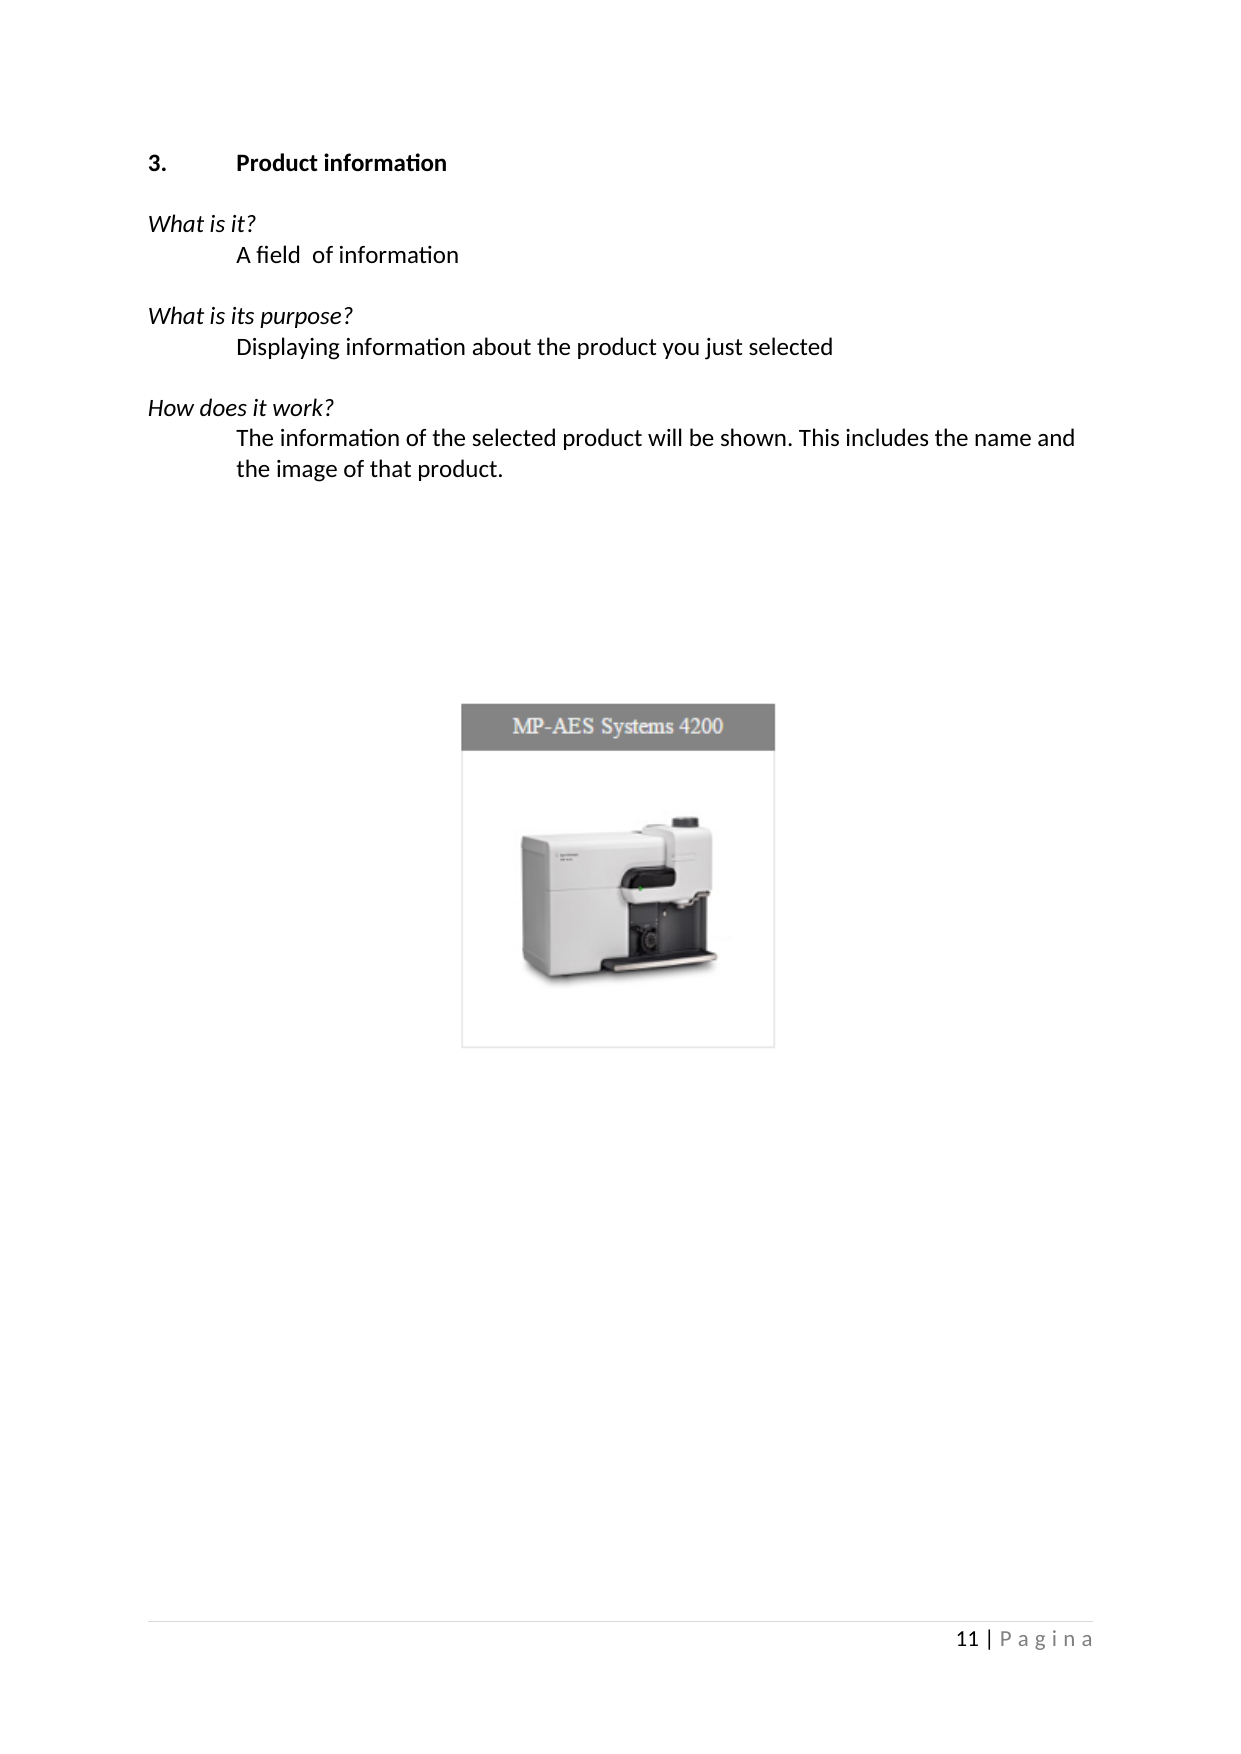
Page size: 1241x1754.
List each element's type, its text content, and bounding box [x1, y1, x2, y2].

text What is it? [148, 209, 1093, 239]
text A field of information [148, 239, 1093, 270]
text Displaying information about the product you just selected [148, 331, 1093, 361]
text The information of the selected product will be shown. This includes the name and the image of that product. [236, 422, 1093, 483]
picture [460, 701, 780, 1053]
list Product information [148, 148, 1093, 178]
text What is its purpose? [148, 300, 1093, 331]
text How does it work? [148, 392, 1093, 422]
